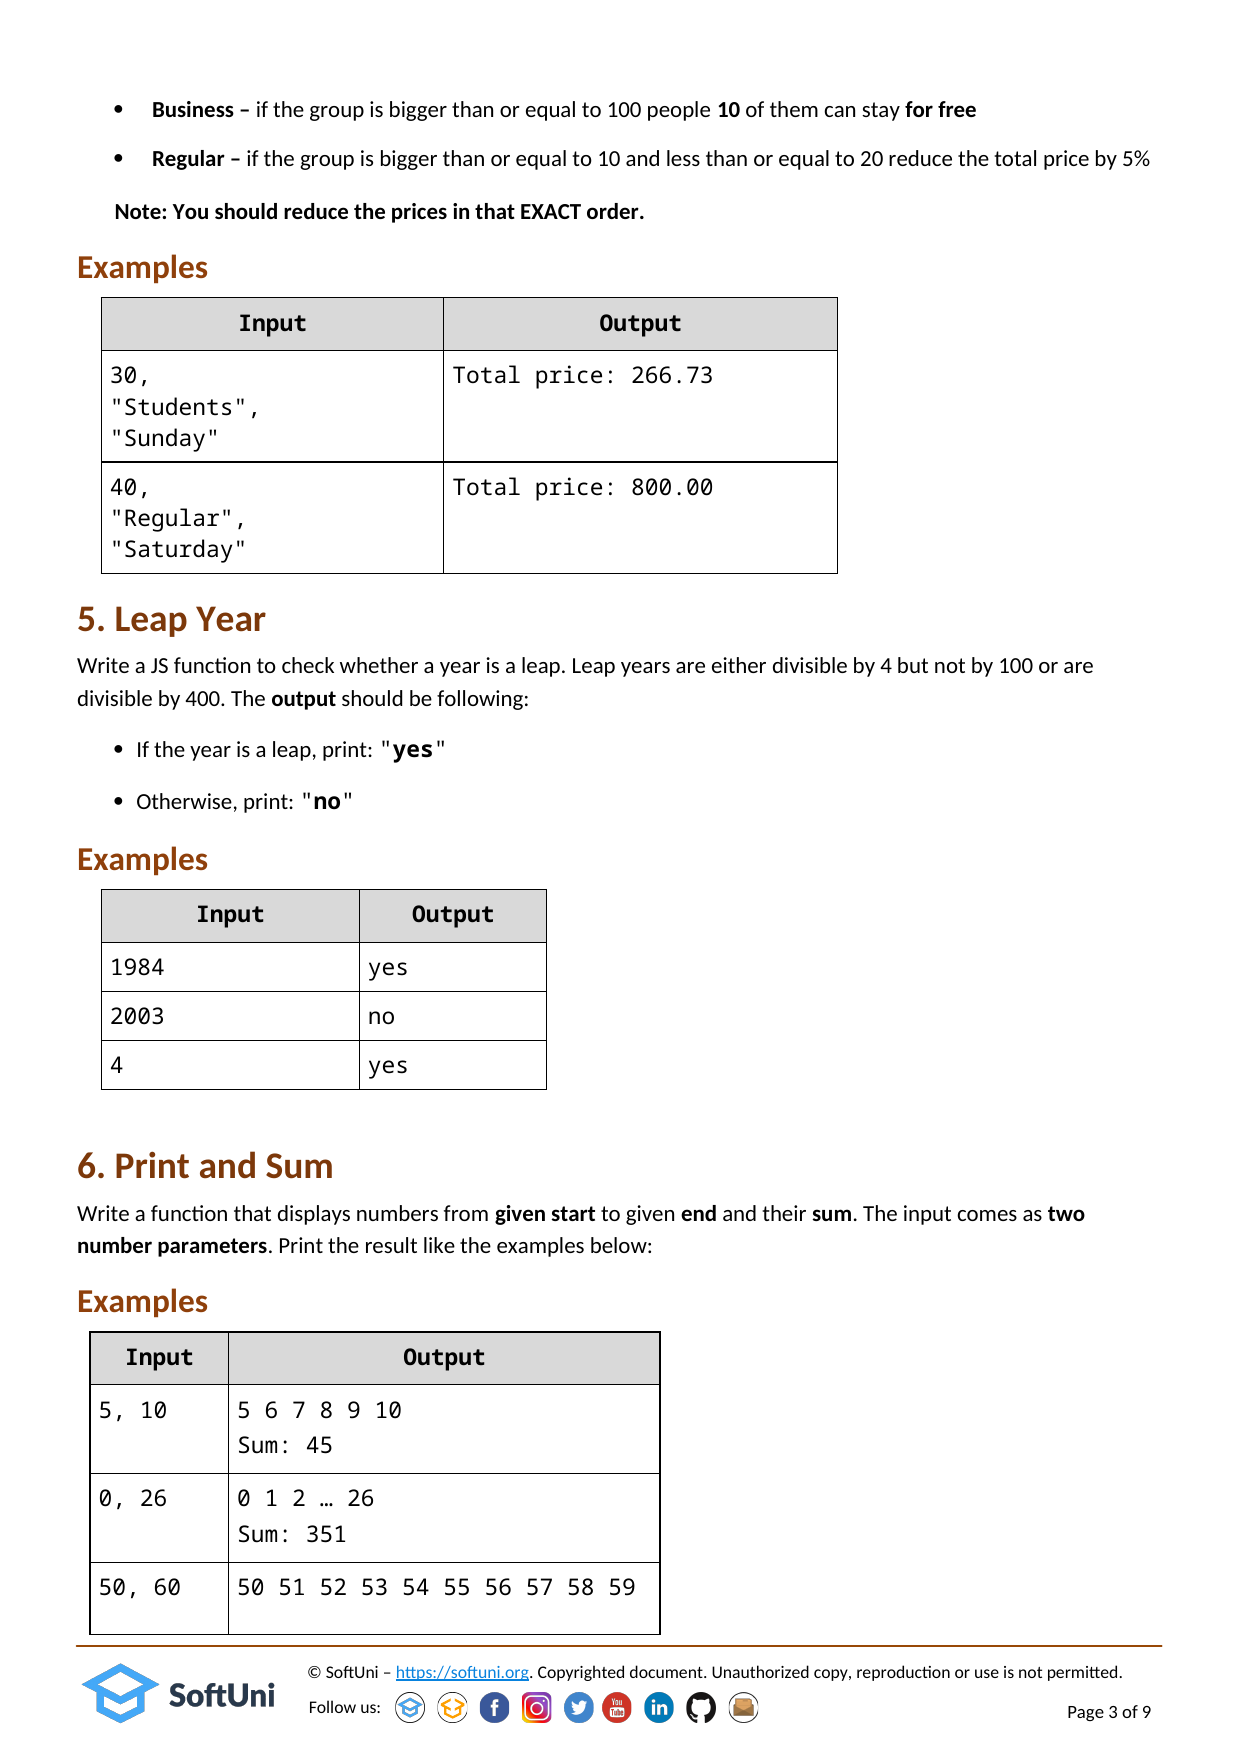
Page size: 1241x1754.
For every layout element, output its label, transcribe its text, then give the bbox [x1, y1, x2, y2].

picture [665, 1714, 674, 1723]
table_header Output [360, 890, 546, 942]
table_cell Total price: 800.00 [444, 463, 837, 573]
table_cell 30, "Students", "Sunday" [102, 351, 443, 461]
subtitle Examples [77, 246, 1163, 287]
picture [395, 1692, 425, 1723]
table_header Input [102, 298, 443, 350]
table_cell 5, 10 [91, 1385, 228, 1473]
picture [644, 1714, 653, 1723]
table_cell yes [360, 943, 546, 991]
picture [644, 1692, 653, 1701]
text Note: You should reduce the prices in that EXACT order. [114, 197, 1163, 225]
subtitle Examples [77, 838, 1163, 878]
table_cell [229, 1563, 659, 1634]
table_cell no [360, 992, 546, 1039]
picture [665, 1692, 674, 1701]
list Otherwise, print: "no" [114, 785, 1163, 816]
text Write a function that displays numbers from given start to given end and their sum. The input comes as two number parameters. Print the result like the examples below: [77, 1199, 1163, 1259]
picture [437, 1692, 468, 1723]
picture [686, 1692, 716, 1723]
table_cell 4 [102, 1041, 359, 1088]
table_cell yes [360, 1041, 546, 1088]
picture [602, 1692, 632, 1723]
text Write a JS function to check whether a year is a leap. Leap years are either divisible by 4 but not by 100 or are divisible by 400. The output should be following: [77, 652, 1163, 712]
table_cell Total price: 266.73 [444, 351, 837, 461]
list Business – if the group is bigger than or equal to 100 people 10 of them can stay for free [114, 95, 1163, 123]
picture [479, 1692, 510, 1723]
table_cell 1984 [102, 943, 359, 991]
picture [728, 1692, 759, 1723]
picture [564, 1692, 594, 1723]
table_cell 0 1 2 … 26 Sum: 351 [229, 1474, 659, 1562]
table_cell 0, 26 [91, 1474, 228, 1562]
table_header Input [91, 1333, 228, 1384]
table_header Output [229, 1333, 659, 1384]
subtitle Print and Sum [77, 1142, 1163, 1188]
subtitle Leap Year [77, 595, 1163, 641]
subtitle Examples [77, 1280, 1163, 1321]
table_cell 2003 [102, 992, 359, 1039]
list Regular – if the group is bigger than or equal to 10 and less than or equal to 20 reduce the total price by 5% [114, 144, 1163, 172]
picture [658, 1705, 667, 1714]
picture [75, 1658, 281, 1729]
table_cell 40, "Regular", "Saturday" [102, 463, 443, 573]
table_header Input [102, 890, 359, 942]
picture [522, 1692, 552, 1723]
table_header Output [444, 298, 837, 350]
list If the year is a leap, print: "yes" [114, 733, 1163, 764]
table_cell 5 6 7 8 9 10 Sum: 45 [229, 1385, 659, 1473]
table_cell 50, 60 [91, 1563, 228, 1634]
